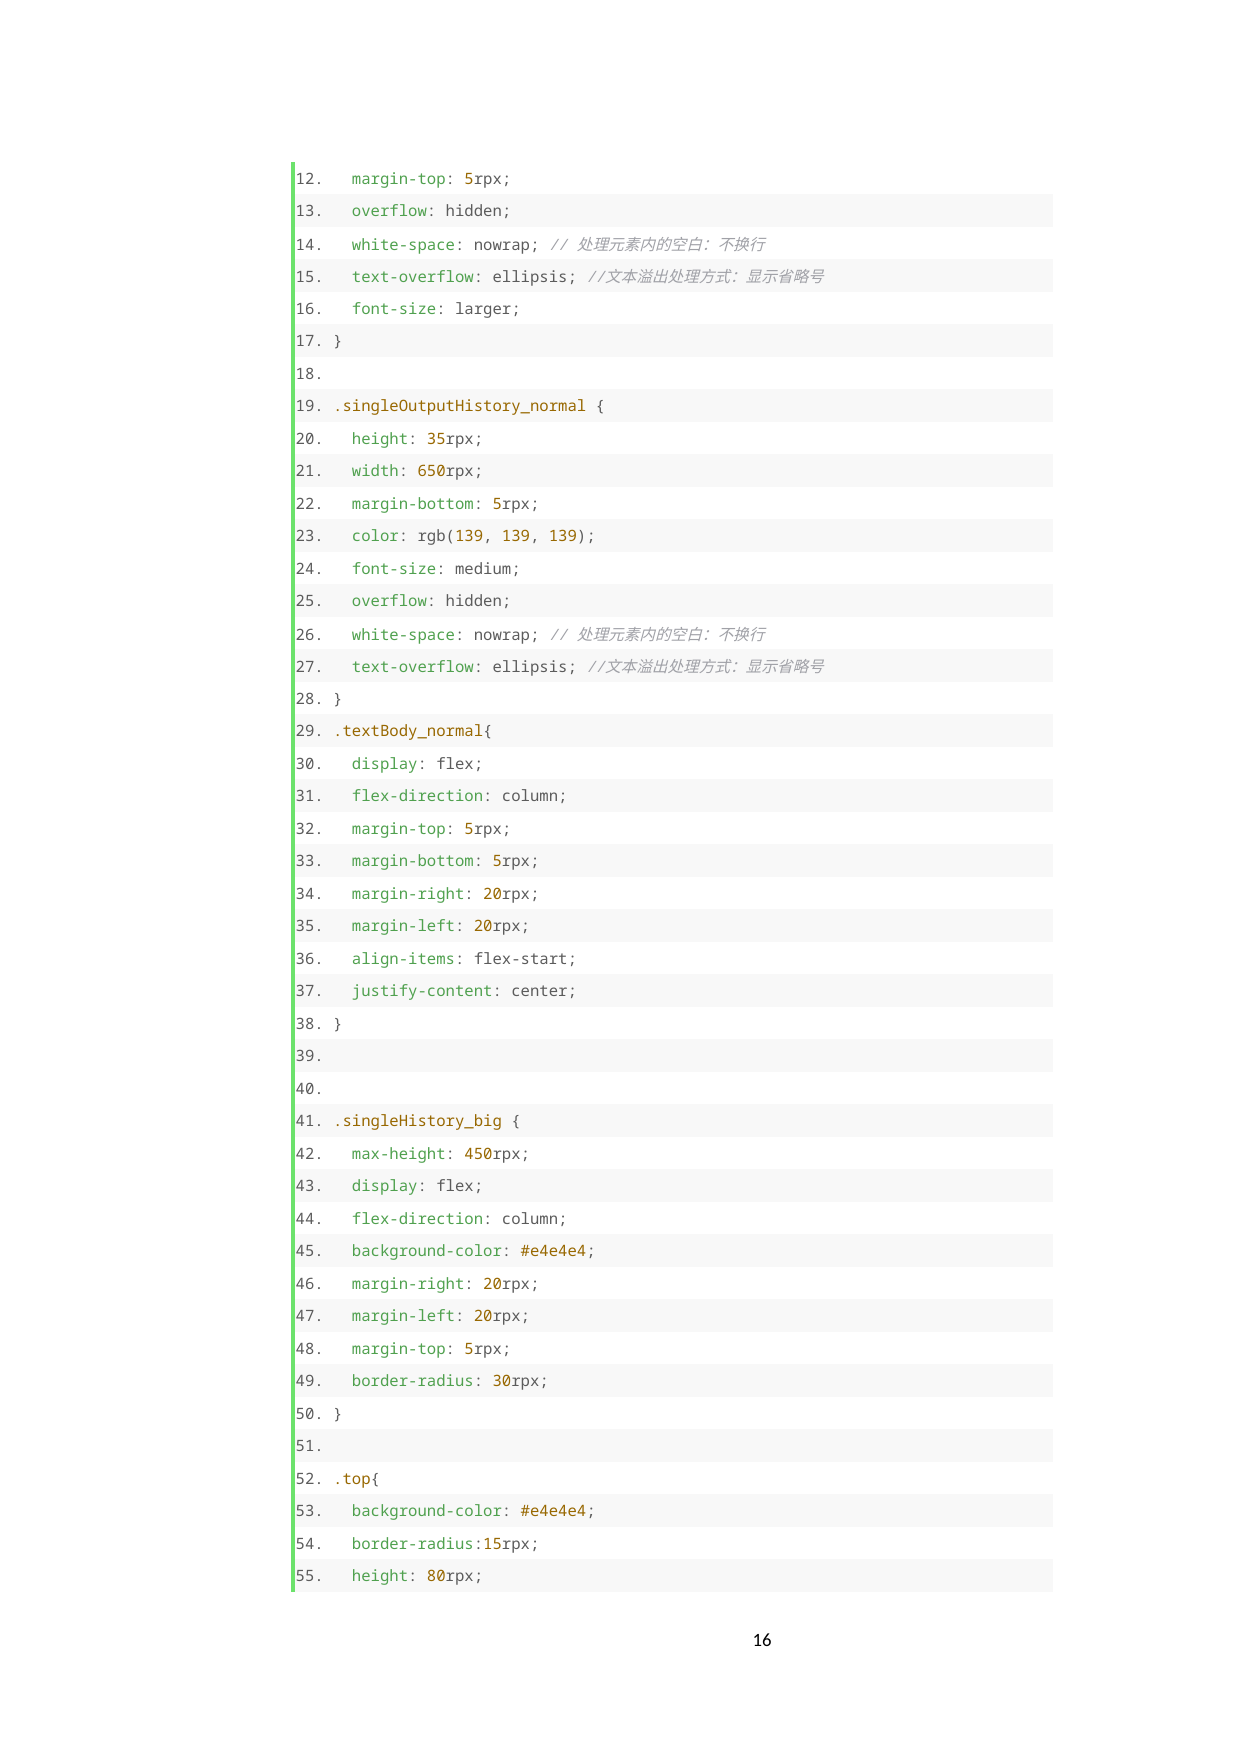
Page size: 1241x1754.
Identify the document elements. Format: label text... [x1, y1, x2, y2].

list white-space: nowrap; // 处理元素内的空白：不换行 [295, 227, 1053, 259]
list width: 650rpx; [295, 454, 1053, 487]
list .singleOutputHistory_normal { [295, 389, 1053, 422]
list margin-left: 20rpx; [295, 909, 1053, 942]
list margin-bottom: 5rpx; [295, 487, 1053, 519]
list margin-top: 5rpx; [295, 1332, 1053, 1364]
list flex-direction: column; [295, 1202, 1053, 1234]
list } [295, 1007, 1053, 1039]
list } [295, 324, 1053, 357]
list background-color: #e4e4e4; [295, 1494, 1053, 1527]
list } [295, 682, 1053, 714]
list display: flex; [295, 1169, 1053, 1202]
list .textBody_normal{ [295, 714, 1053, 747]
list max-height: 450rpx; [295, 1137, 1053, 1169]
list border-radius: 30rpx; [295, 1364, 1053, 1397]
list .top{ [295, 1462, 1053, 1494]
list margin-right: 20rpx; [295, 1267, 1053, 1299]
list height: 80rpx; [295, 1559, 1053, 1592]
list height: 35rpx; [295, 422, 1053, 454]
list flex-direction: column; [295, 779, 1053, 812]
list overflow: hidden; [295, 584, 1053, 617]
list text-overflow: ellipsis; //文本溢出处理方式：显示省略号 [295, 259, 1053, 292]
list font-size: medium; [295, 552, 1053, 584]
list margin-top: 5rpx; [295, 812, 1053, 844]
list justify-content: center; [295, 974, 1053, 1007]
list color: rgb(139, 139, 139); [295, 519, 1053, 552]
list .singleHistory_big { [295, 1104, 1053, 1137]
list align-items: flex-start; [295, 942, 1053, 974]
list overflow: hidden; [295, 194, 1053, 227]
list } [295, 1397, 1053, 1429]
list margin-bottom: 5rpx; [295, 844, 1053, 877]
list font-size: larger; [295, 292, 1053, 324]
list white-space: nowrap; // 处理元素内的空白：不换行 [295, 617, 1053, 649]
list margin-left: 20rpx; [295, 1299, 1053, 1332]
list display: flex; [295, 747, 1053, 779]
list margin-top: 5rpx; [295, 162, 1053, 194]
list background-color: #e4e4e4; [295, 1234, 1053, 1267]
list margin-right: 20rpx; [295, 877, 1053, 909]
list text-overflow: ellipsis; //文本溢出处理方式：显示省略号 [295, 649, 1053, 682]
list border-radius:15rpx; [295, 1527, 1053, 1559]
